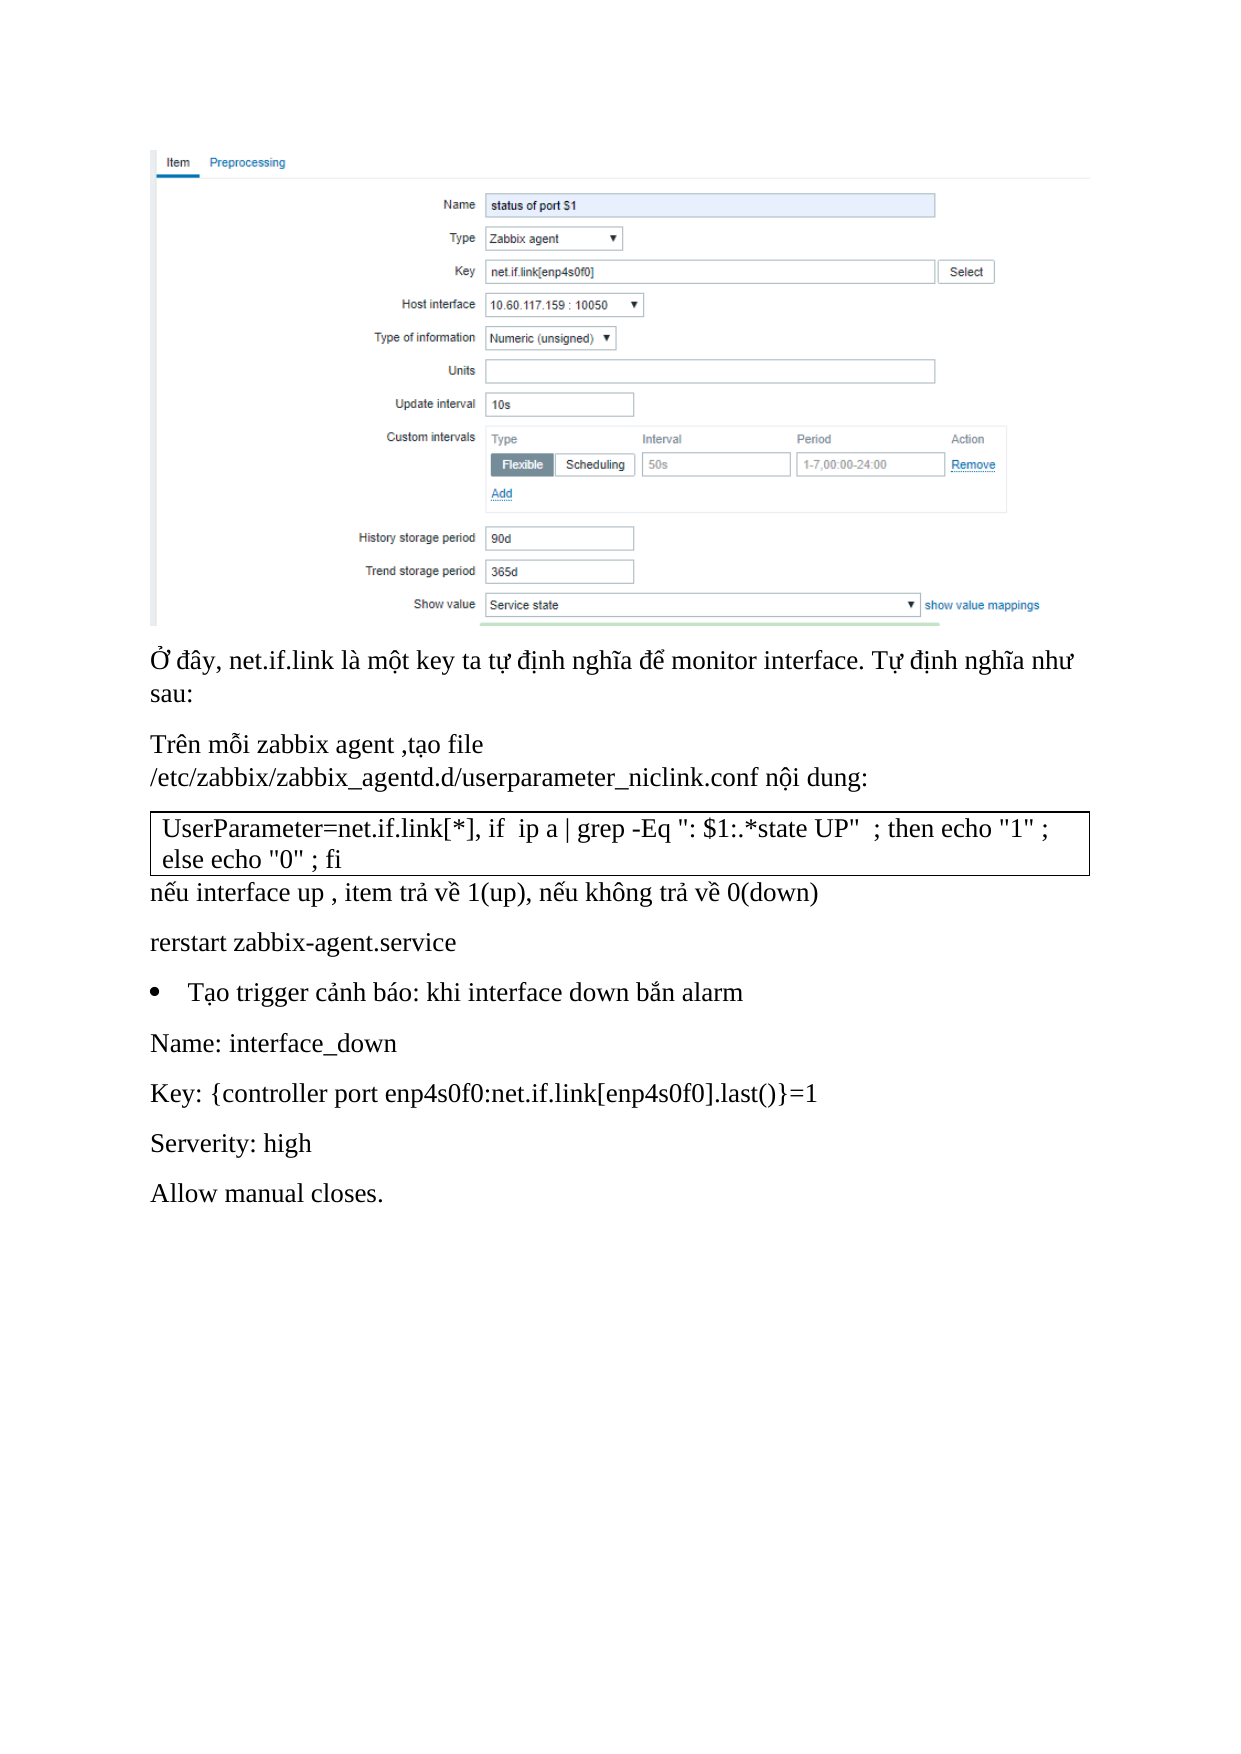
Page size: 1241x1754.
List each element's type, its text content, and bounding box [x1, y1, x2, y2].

picture [150, 150, 1091, 626]
text Name: interface_down [150, 1027, 1090, 1058]
text Serverity: high [150, 1127, 1090, 1158]
text Allow manual closes. [150, 1177, 1090, 1208]
list Tạo trigger cảnh báo: khi interface down bắn alarm [150, 976, 1090, 1007]
text Trên mỗi zabbix agent ,tạo file /etc/zabbix/zabbix_agentd.d/userparameter_niclink.conf nội dung: [150, 728, 1090, 792]
table_header UserParameter=net.if.link[*], if ip a | grep -Eq ": $1:.*state UP" ; then echo "1" ; else echo "0" ; fi [151, 813, 1089, 875]
text Ở đây, net.if.link là một key ta tự định nghĩa để monitor interface. Tự định nghĩa như sau: [150, 644, 1090, 709]
text Key: {controller port enp4s0f0:net.if.link[enp4s0f0].last()}=1 [150, 1077, 1090, 1108]
text nếu interface up , item trả về 1(up), nếu không trả về 0(down) [150, 876, 1090, 907]
text rerstart zabbix-agent.service [150, 926, 1090, 957]
